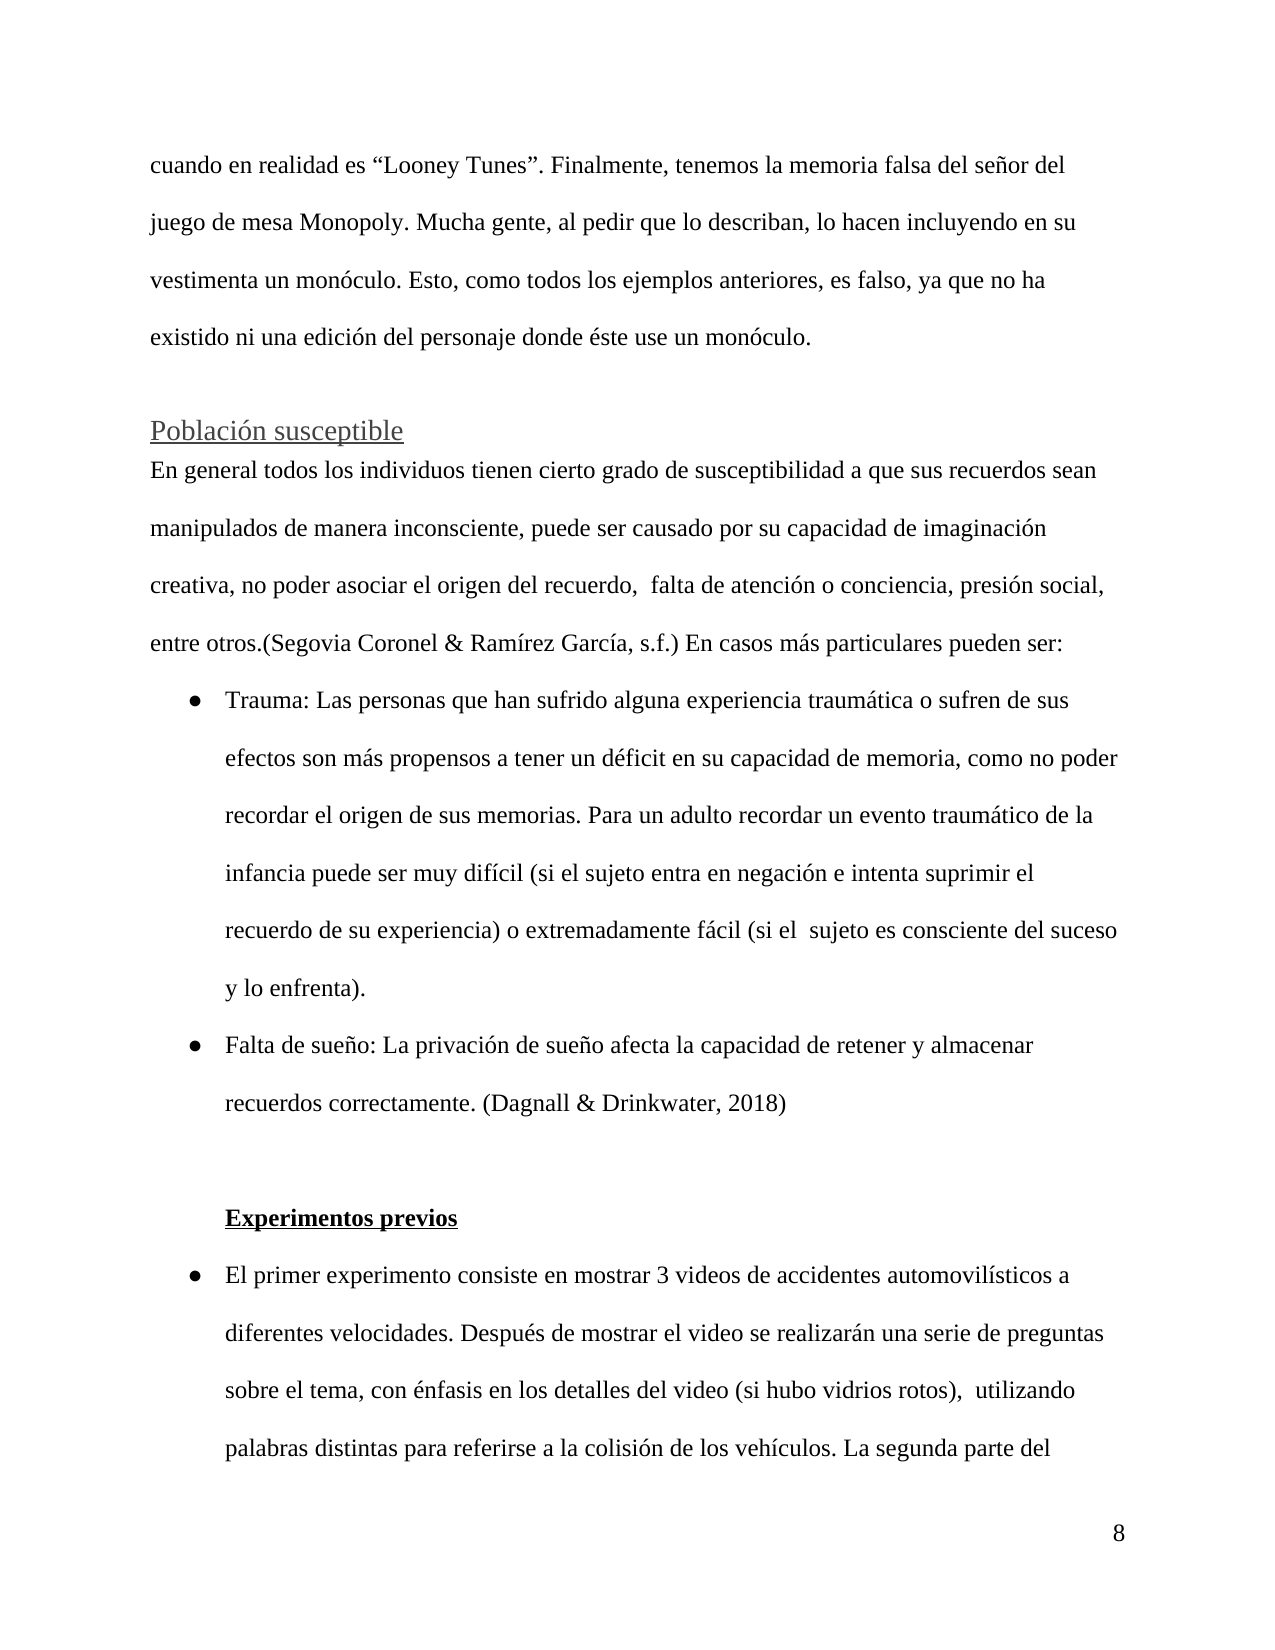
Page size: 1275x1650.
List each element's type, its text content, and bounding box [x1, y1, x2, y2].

text En general todos los individuos tienen cierto grado de susceptibilidad a que sus recuerdos sean manipulados de manera inconsciente, puede ser causado por su capacidad de imaginación creativa, no poder asociar el origen del recuerdo, falta de atención o conciencia, presión social, entre otros.(Segovia Coronel & Ramírez García, s.f.) En casos más particulares pueden ser: [150, 455, 1125, 656]
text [150, 150, 1125, 351]
list Falta de sueño: La privación de sueño afecta la capacidad de retener y almacenar recuerdos correctamente. (Dagnall & Drinkwater, 2018) [187, 1030, 1125, 1116]
subtitle Experimentos previos [225, 1203, 1125, 1231]
list Trauma: Las personas que han sufrido alguna experiencia traumática o sufren de sus efectos son más propensos a tener un déficit en su capacidad de memoria, como no poder recordar el origen de sus memorias. Para un adulto recordar un evento traumático de la infancia puede ser muy difícil (si el sujeto entra en negación e intenta suprimir el recuerdo de su experiencia) o extremadamente fácil (si el sujeto es consciente del suceso y lo enfrenta). [187, 685, 1125, 1001]
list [187, 1260, 1125, 1461]
subtitle Población susceptible [150, 413, 1125, 447]
